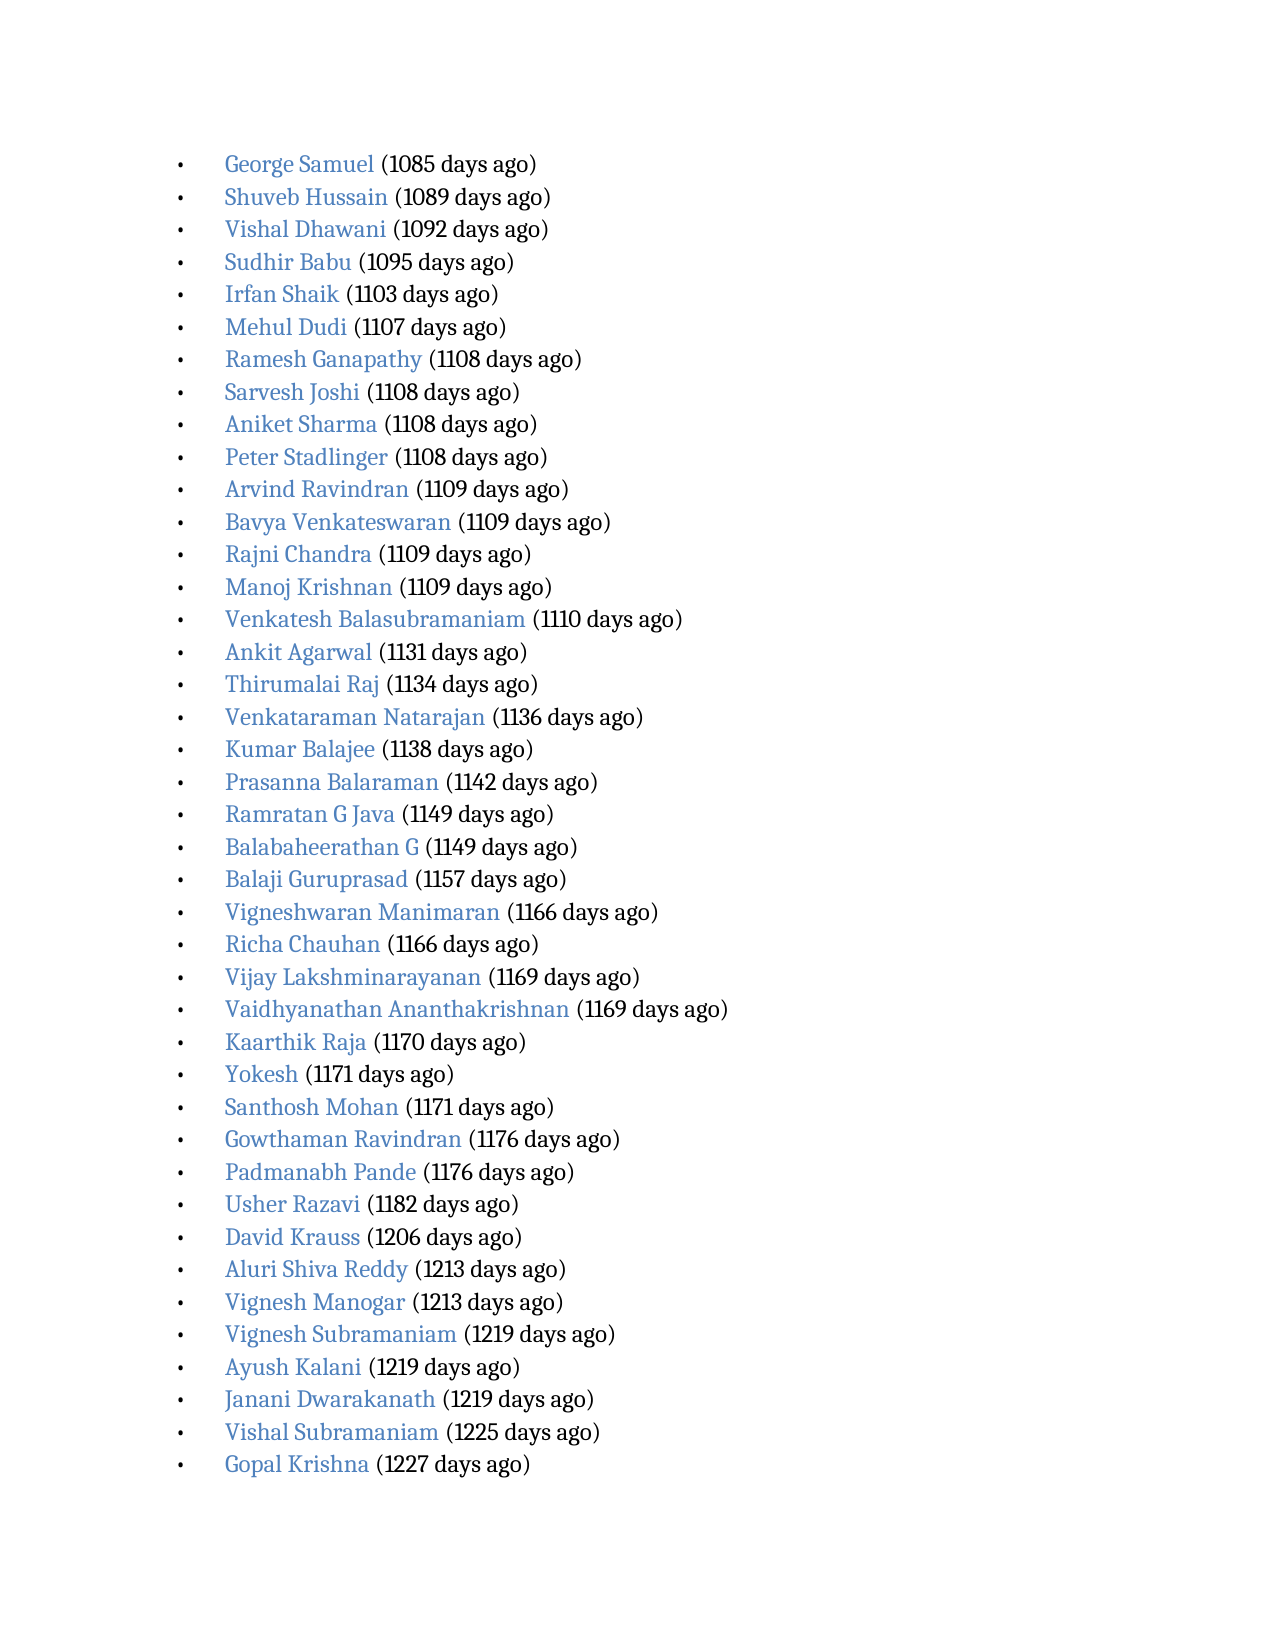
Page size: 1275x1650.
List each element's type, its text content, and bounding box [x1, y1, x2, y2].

list Vaidhyanathan Ananthakrishnan (1169 days ago) [175, 995, 1125, 1024]
list Ramratan G Java (1149 days ago) [175, 800, 1125, 829]
list Balaji Guruprasad (1157 days ago) [175, 865, 1125, 894]
list Vijay Lakshminarayanan (1169 days ago) [175, 962, 1125, 991]
list Rajni Chandra (1109 days ago) [175, 540, 1125, 569]
list George Samuel (1085 days ago) [175, 150, 1125, 179]
list Vignesh Manogar (1213 days ago) [175, 1287, 1125, 1316]
list Arvind Ravindran (1109 days ago) [175, 475, 1125, 504]
list Janani Dwarakanath (1219 days ago) [175, 1385, 1125, 1414]
list Venkataraman Natarajan (1136 days ago) [175, 702, 1125, 731]
list Vishal Dhawani (1092 days ago) [175, 215, 1125, 244]
list Aniket Sharma (1108 days ago) [175, 410, 1125, 439]
list David Krauss (1206 days ago) [175, 1222, 1125, 1251]
list Bavya Venkateswaran (1109 days ago) [175, 507, 1125, 536]
list Yokesh (1171 days ago) [175, 1060, 1125, 1089]
list Kaarthik Raja (1170 days ago) [175, 1027, 1125, 1056]
list Vignesh Subramaniam (1219 days ago) [175, 1320, 1125, 1349]
list Vishal Subramaniam (1225 days ago) [175, 1417, 1125, 1446]
list Padmanabh Pande (1176 days ago) [175, 1157, 1125, 1186]
list Aluri Shiva Reddy (1213 days ago) [175, 1255, 1125, 1284]
list Sudhir Babu (1095 days ago) [175, 247, 1125, 276]
list Irfan Shaik (1103 days ago) [175, 280, 1125, 309]
list Vigneshwaran Manimaran (1166 days ago) [175, 897, 1125, 926]
list Gowthaman Ravindran (1176 days ago) [175, 1125, 1125, 1154]
list Ankit Agarwal (1131 days ago) [175, 637, 1125, 666]
list Gopal Krishna (1227 days ago) [175, 1450, 1125, 1479]
list Santhosh Mohan (1171 days ago) [175, 1092, 1125, 1121]
list Ayush Kalani (1219 days ago) [175, 1352, 1125, 1381]
list Mehul Dudi (1107 days ago) [175, 312, 1125, 341]
list Ramesh Ganapathy (1108 days ago) [175, 345, 1125, 374]
list Richa Chauhan (1166 days ago) [175, 930, 1125, 959]
list Shuveb Hussain (1089 days ago) [175, 182, 1125, 211]
list Usher Razavi (1182 days ago) [175, 1190, 1125, 1219]
list Kumar Balajee (1138 days ago) [175, 735, 1125, 764]
list Prasanna Balaraman (1142 days ago) [175, 767, 1125, 796]
list Peter Stadlinger (1108 days ago) [175, 442, 1125, 471]
list Thirumalai Raj (1134 days ago) [175, 670, 1125, 699]
list Manoj Krishnan (1109 days ago) [175, 572, 1125, 601]
list Balabaheerathan G (1149 days ago) [175, 832, 1125, 861]
list Sarvesh Joshi (1108 days ago) [175, 377, 1125, 406]
list Venkatesh Balasubramaniam (1110 days ago) [175, 605, 1125, 634]
